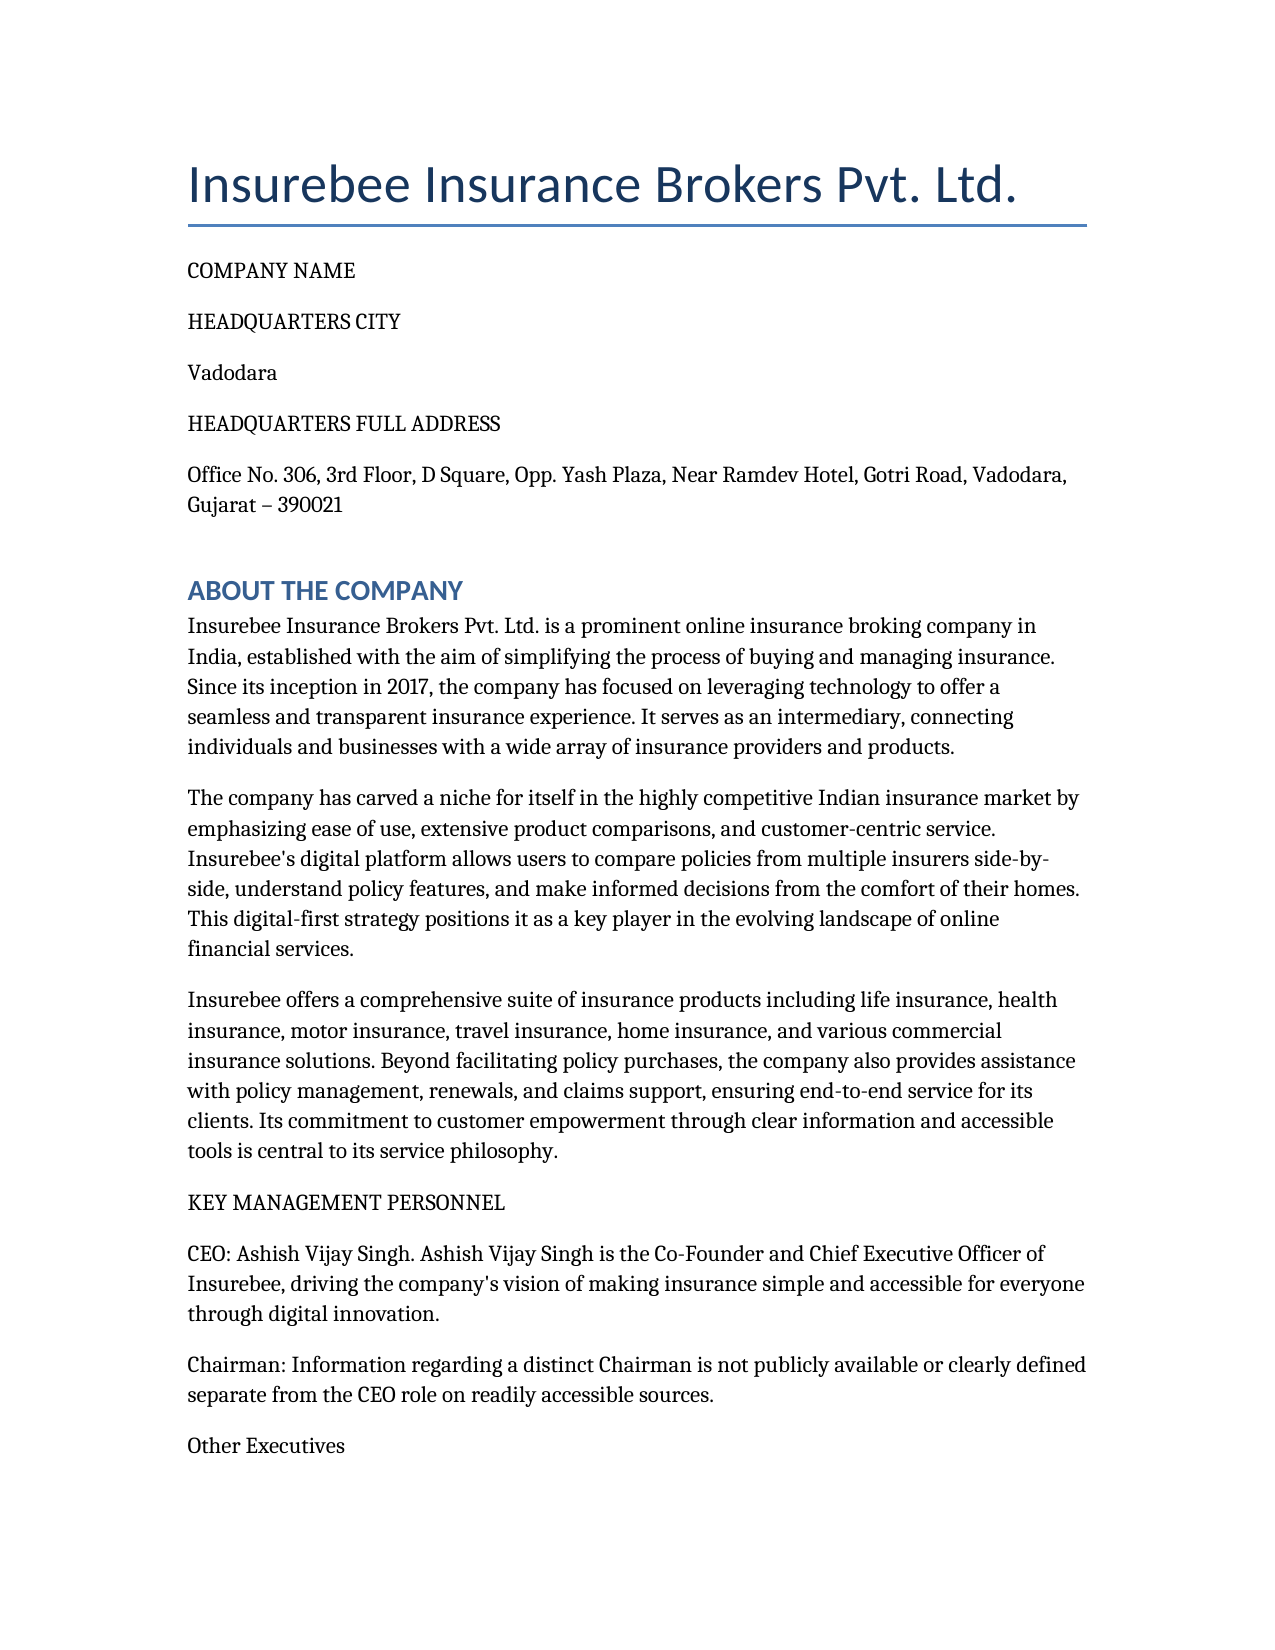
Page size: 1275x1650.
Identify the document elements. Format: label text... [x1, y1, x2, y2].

text Vadodara [187, 360, 1087, 386]
text CEO: Ashish Vijay Singh. Ashish Vijay Singh is the Co-Founder and Chief Executive Officer of Insurebee, driving the company's vision of making insurance simple and accessible for everyone through digital innovation. [187, 1240, 1087, 1327]
text The company has carved a niche for itself in the highly competitive Indian insurance market by emphasizing ease of use, extensive product comparisons, and customer-centric service. Insurebee's digital platform allows users to compare policies from multiple insurers side-by-side, understand policy features, and make informed decisions from the comfort of their homes. This digital-first strategy positions it as a key player in the evolving landscape of online financial services. [187, 785, 1087, 963]
text HEADQUARTERS FULL ADDRESS [187, 411, 1087, 437]
text Insurebee Insurance Brokers Pvt. Ltd. is a prominent online insurance broking company in India, established with the aim of simplifying the process of buying and managing insurance. Since its inception in 2017, the company has focused on leveraging technology to offer a seamless and transparent insurance experience. It serves as an intermediary, connecting individuals and businesses with a wide array of insurance providers and products. [187, 613, 1087, 761]
title Insurebee Insurance Brokers Pvt. Ltd. [187, 150, 1087, 227]
text Other Executives [187, 1433, 1087, 1459]
text COMPANY NAME [187, 258, 1087, 284]
text Insurebee offers a comprehensive suite of insurance products including life insurance, health insurance, motor insurance, travel insurance, home insurance, and various commercial insurance solutions. Beyond facilitating policy purchases, the company also provides assistance with policy management, renewals, and claims support, ensuring end-to-end service for its clients. Its commitment to customer empowerment through clear information and accessible tools is central to its service philosophy. [187, 987, 1087, 1165]
subtitle ABOUT THE COMPANY [187, 572, 1087, 608]
text Office No. 306, 3rd Floor, D Square, Opp. Yash Plaza, Near Ramdev Hotel, Gotri Road, Vadodara, Gujarat – 390021 [187, 462, 1087, 518]
text KEY MANAGEMENT PERSONNEL [187, 1189, 1087, 1216]
text Chairman: Information regarding a distinct Chairman is not publicly available or clearly defined separate from the CEO role on readily accessible sources. [187, 1352, 1087, 1408]
text HEADQUARTERS CITY [187, 309, 1087, 335]
